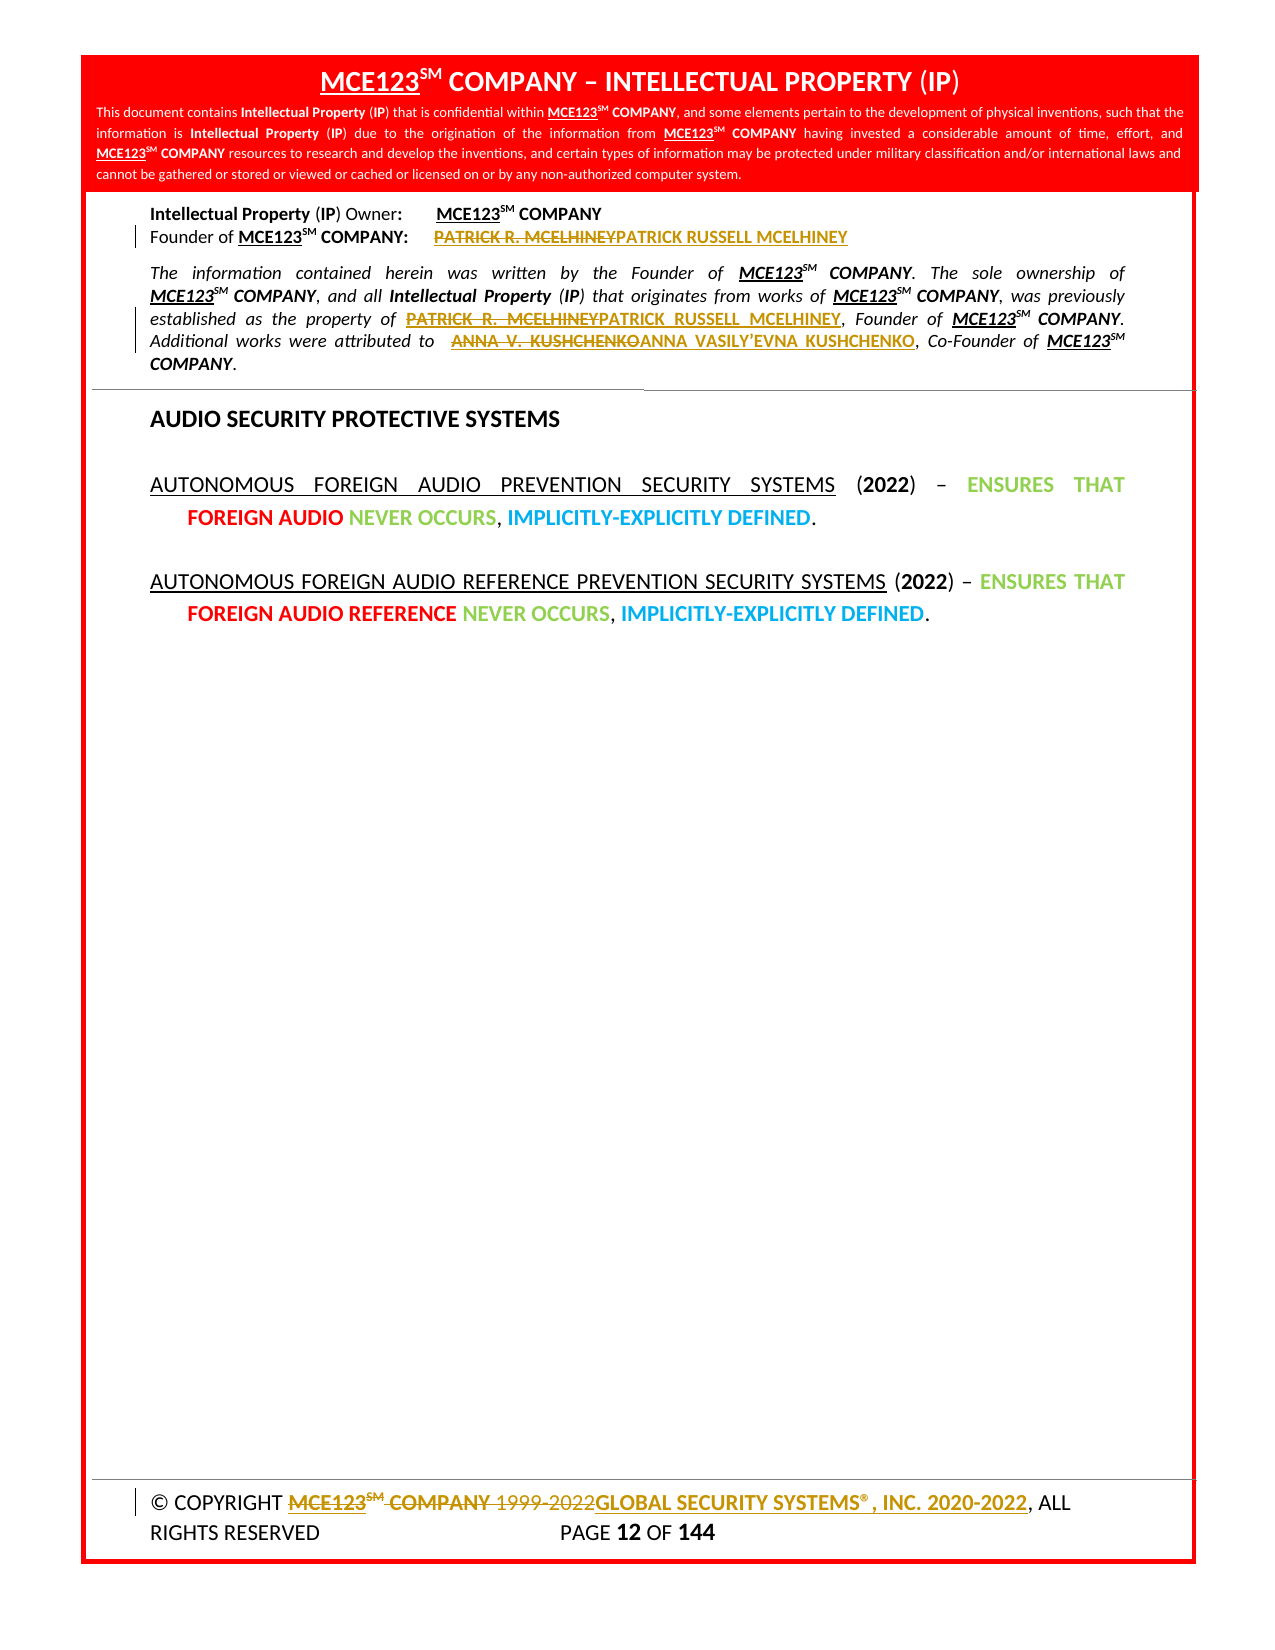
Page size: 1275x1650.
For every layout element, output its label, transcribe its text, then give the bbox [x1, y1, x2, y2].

text AUTONOMOUS FOREIGN AUDIO PREVENTION SECURITY SYSTEMS (2022) – ENSURES THAT FOREIGN AUDIO NEVER OCCURS, IMPLICITLY-EXPLICITLY DEFINED. [150, 471, 1125, 531]
text AUTONOMOUS FOREIGN AUDIO REFERENCE PREVENTION SECURITY SYSTEMS (2022) – ENSURES THAT FOREIGN AUDIO REFERENCE NEVER OCCURS, IMPLICITLY-EXPLICITLY DEFINED. [150, 567, 1125, 627]
text AUDIO SECURITY PROTECTIVE SYSTEMS [150, 403, 1125, 434]
